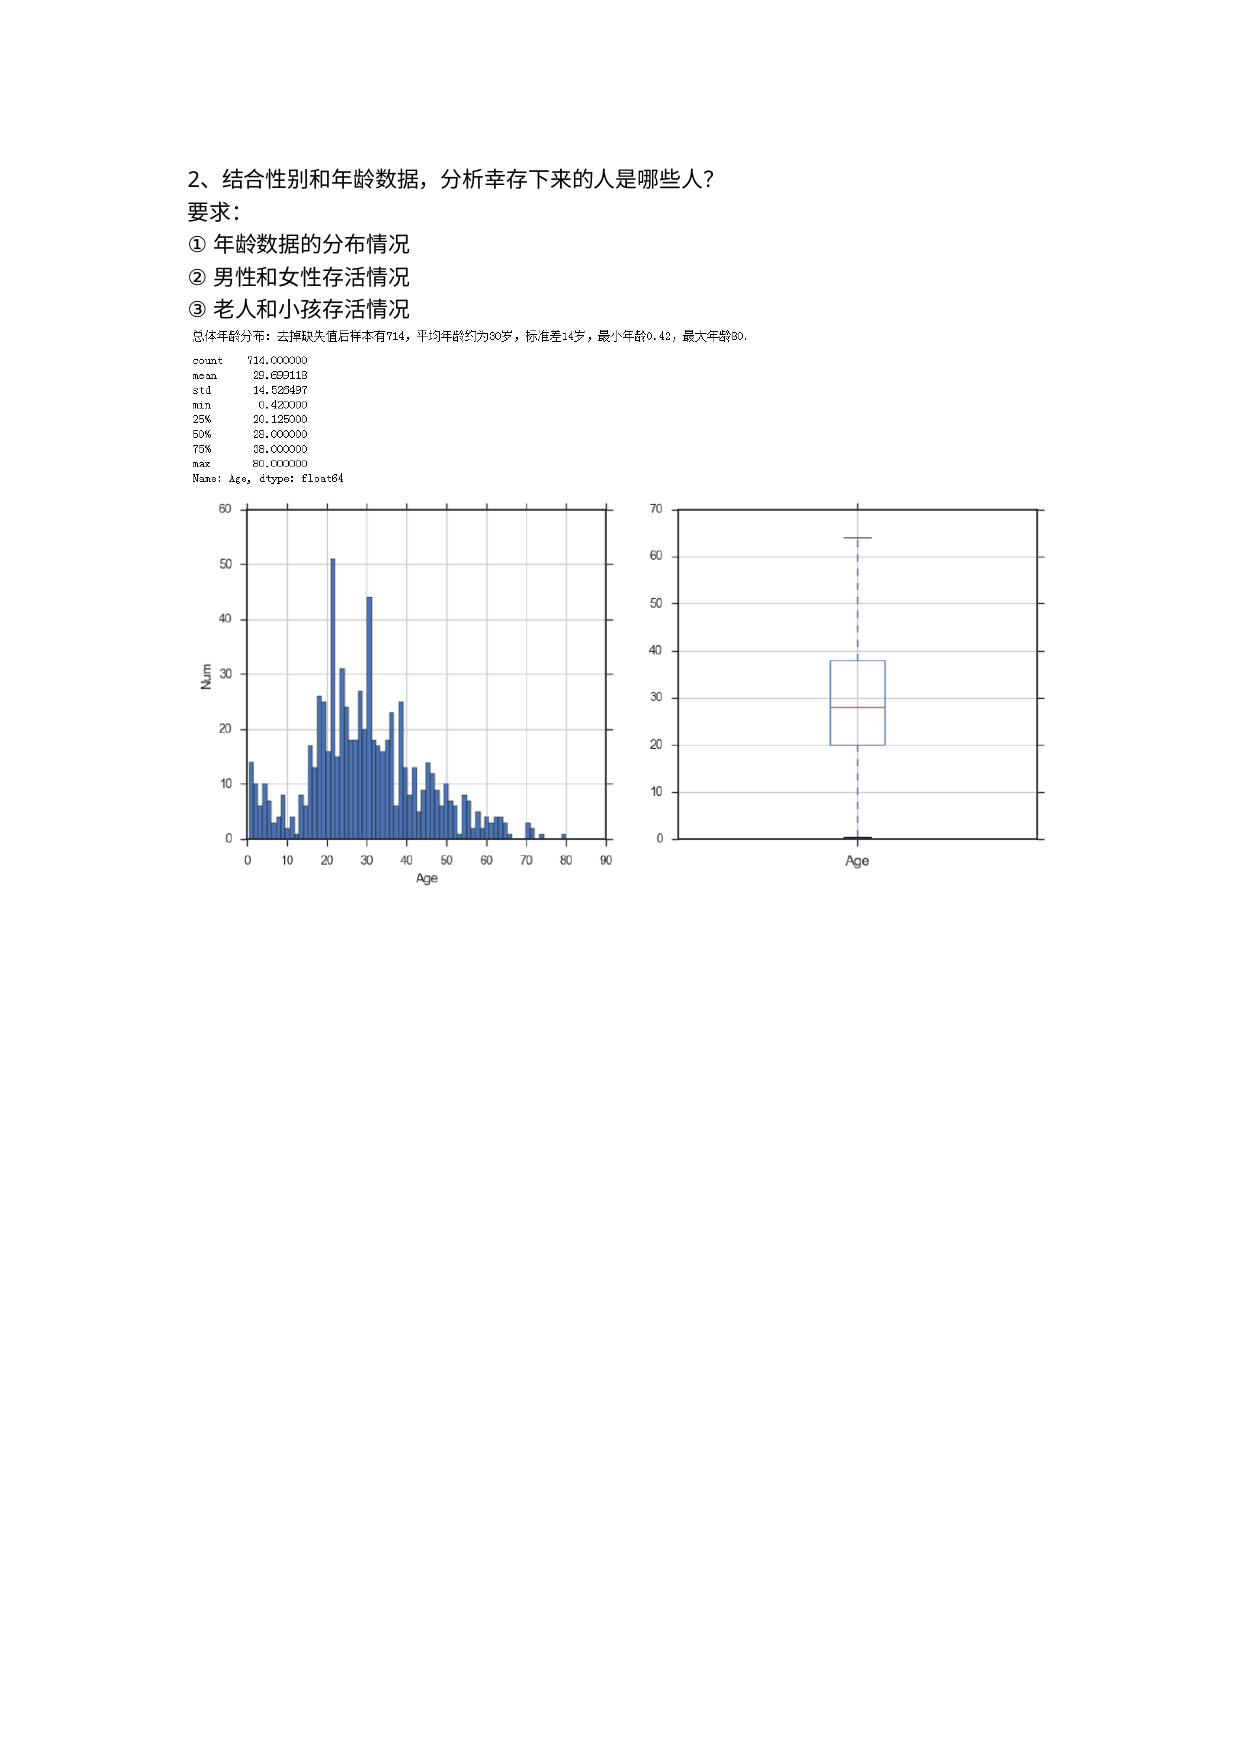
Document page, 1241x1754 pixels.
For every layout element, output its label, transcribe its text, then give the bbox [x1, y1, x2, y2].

text ③ 老人和小孩存活情况 [187, 292, 1053, 324]
text ② 男性和女性存活情况 [187, 259, 1053, 292]
text 2、结合性别和年龄数据，分析幸存下来的人是哪些人？ [187, 162, 1053, 194]
picture [187, 324, 1053, 894]
text ① 年龄数据的分布情况 [187, 227, 1053, 259]
text 要求： [187, 194, 1053, 227]
